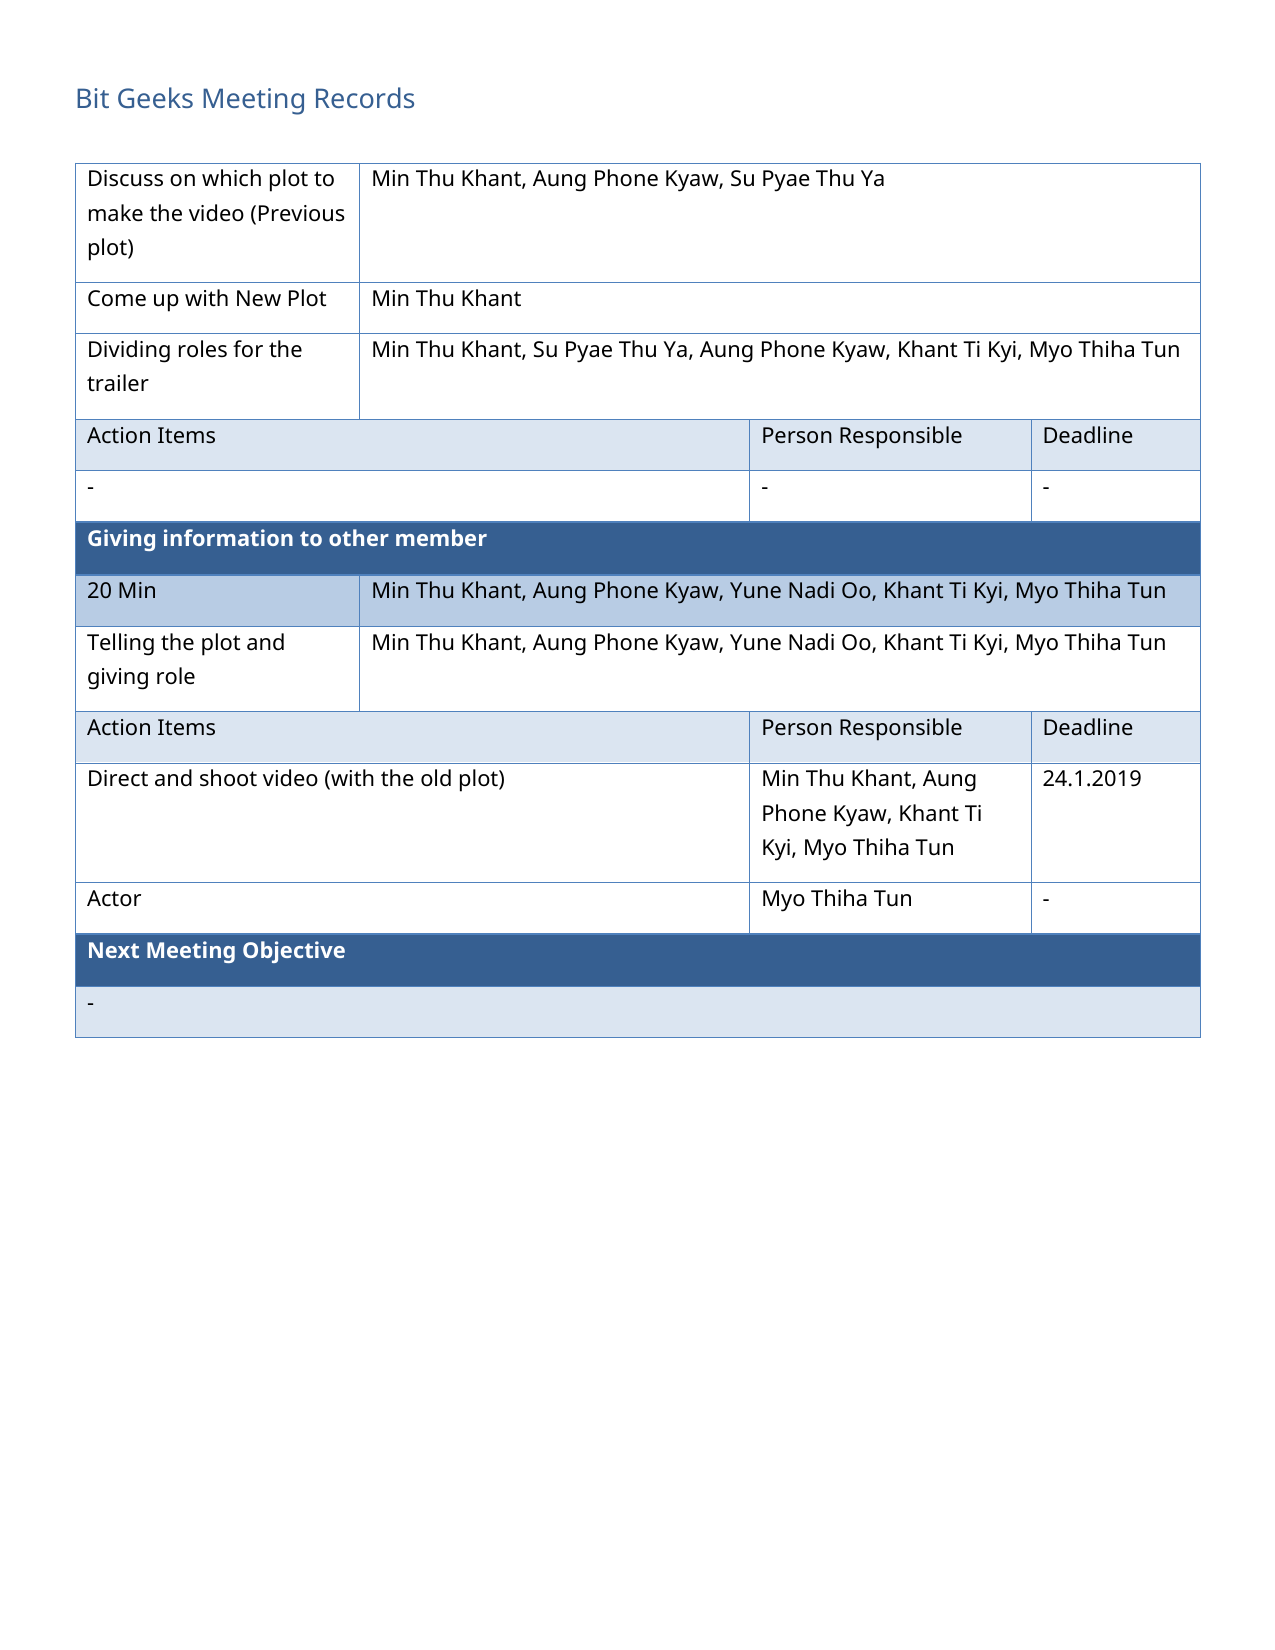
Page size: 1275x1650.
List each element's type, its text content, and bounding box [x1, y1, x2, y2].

table_cell - [1032, 883, 1200, 933]
table_cell Actor [76, 883, 749, 933]
table_cell Direct and shoot video (with the old plot) [76, 764, 749, 882]
table_header 20 Min [76, 576, 359, 626]
table_header - [76, 987, 1200, 1037]
table_cell Come up with New Plot [76, 283, 359, 333]
table_cell - [1032, 471, 1200, 521]
table_cell - [750, 471, 1031, 521]
table_cell Min Thu Khant, Su Pyae Thu Ya, Aung Phone Kyaw, Khant Ti Kyi, Myo Thiha Tun [360, 334, 1200, 419]
table_cell Dividing roles for the trailer [76, 334, 359, 419]
table_cell Min Thu Khant, Aung Phone Kyaw, Yune Nadi Oo, Khant Ti Kyi, Myo Thiha Tun [360, 627, 1200, 711]
table_cell Min Thu Khant, Aung Phone Kyaw, Su Pyae Thu Ya [360, 164, 1200, 282]
table_cell Telling the plot and giving role [76, 627, 359, 711]
table_header Giving information to other member [76, 523, 1200, 573]
table_cell Discuss on which plot to make the video (Previous plot) [76, 164, 359, 282]
table_header Min Thu Khant, Aung Phone Kyaw, Yune Nadi Oo, Khant Ti Kyi, Myo Thiha Tun [360, 576, 1200, 626]
table_cell 24.1.2019 [1032, 764, 1200, 882]
table_cell - [76, 471, 749, 521]
table_cell Min Thu Khant [360, 283, 1200, 333]
table_header Next Meeting Objective [76, 935, 1200, 986]
table_cell Myo Thiha Tun [750, 883, 1031, 933]
table_cell Min Thu Khant, Aung Phone Kyaw, Khant Ti Kyi, Myo Thiha Tun [750, 764, 1031, 882]
